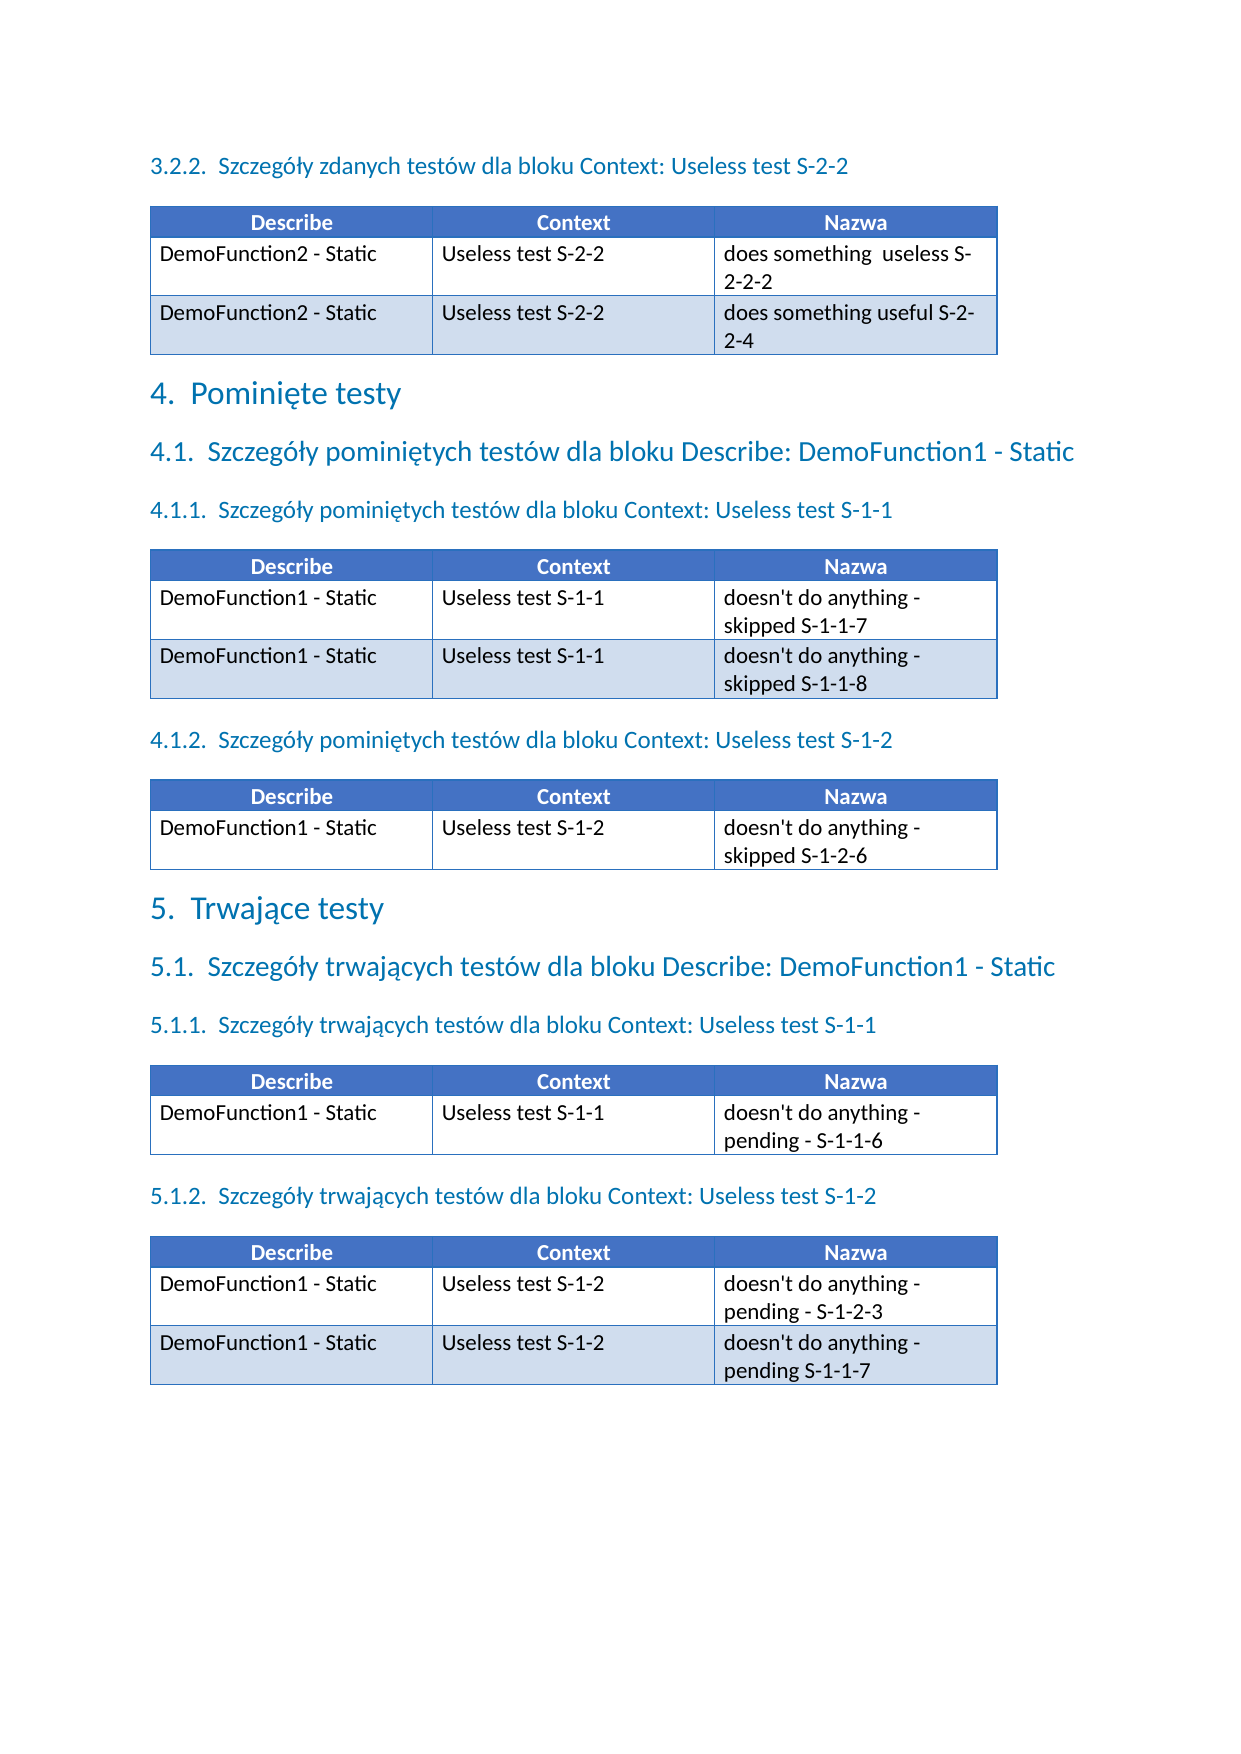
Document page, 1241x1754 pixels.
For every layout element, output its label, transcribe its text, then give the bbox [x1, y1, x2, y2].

subtitle 4.1.1. Szczegóły pominiętych testów dla bloku Context: Useless test S-1-1 [150, 494, 1090, 524]
table_cell doesn't do anything - skipped S-1-1-7 [715, 581, 996, 639]
table_header Nazwa [715, 1237, 996, 1266]
table_cell doesn't do anything - pending S-1-1-7 [715, 1326, 996, 1384]
table_cell Useless test S-2-2 [433, 238, 714, 295]
table_cell Useless test S-1-1 [433, 1096, 714, 1154]
table_header Describe [151, 1237, 432, 1266]
table_cell Useless test S-2-2 [433, 296, 714, 354]
table_header Nazwa [715, 1066, 996, 1095]
table_cell Useless test S-1-2 [433, 1326, 714, 1384]
subtitle 5.1. Szczegóły trwających testów dla bloku Describe: DemoFunction1 - Static [150, 948, 1090, 984]
table_cell Useless test S-1-1 [433, 640, 714, 698]
subtitle 3.2.2. Szczegóły zdanych testów dla bloku Context: Useless test S-2-2 [150, 150, 1090, 181]
table_header Describe [151, 781, 432, 810]
table_cell doesn't do anything - skipped S-1-2-6 [715, 811, 996, 869]
table_header Context [433, 207, 714, 236]
table_cell DemoFunction1 - Static [151, 1326, 432, 1384]
table_header Context [433, 781, 714, 810]
table_cell DemoFunction1 - Static [151, 1096, 432, 1154]
table_header Nazwa [715, 207, 996, 236]
table_header Nazwa [715, 781, 996, 810]
subtitle 4. Pominięte testy [150, 372, 1090, 412]
subtitle 4.1.2. Szczegóły pominiętych testów dla bloku Context: Useless test S-1-2 [150, 724, 1090, 754]
subtitle 4.1. Szczegóły pominiętych testów dla bloku Describe: DemoFunction1 - Static [150, 433, 1090, 469]
table_header Context [433, 1237, 714, 1266]
subtitle 5.1.1. Szczegóły trwających testów dla bloku Context: Useless test S-1-1 [150, 1009, 1090, 1039]
table_cell Useless test S-1-2 [433, 1268, 714, 1325]
subtitle 5.1.2. Szczegóły trwających testów dla bloku Context: Useless test S-1-2 [150, 1180, 1090, 1211]
table_cell Useless test S-1-2 [433, 811, 714, 869]
table_header Context [433, 551, 714, 580]
table_cell doesn't do anything - pending - S-1-1-6 [715, 1096, 996, 1154]
table_cell DemoFunction2 - Static [151, 238, 432, 295]
table_cell Useless test S-1-1 [433, 581, 714, 639]
table_cell doesn't do anything - skipped S-1-1-8 [715, 640, 996, 698]
table_header Describe [151, 1066, 432, 1095]
table_cell DemoFunction2 - Static [151, 296, 432, 354]
table_cell DemoFunction1 - Static [151, 581, 432, 639]
table_cell DemoFunction1 - Static [151, 811, 432, 869]
table_cell DemoFunction1 - Static [151, 1268, 432, 1325]
table_cell does something useless S-2-2-2 [715, 238, 996, 295]
table_cell DemoFunction1 - Static [151, 640, 432, 698]
subtitle 5. Trwające testy [150, 887, 1090, 927]
table_header Describe [151, 551, 432, 580]
table_cell does something useful S-2-2-4 [715, 296, 996, 354]
table_header Context [433, 1066, 714, 1095]
table_header Describe [151, 207, 432, 236]
table_cell doesn't do anything - pending - S-1-2-3 [715, 1268, 996, 1325]
table_header Nazwa [715, 551, 996, 580]
